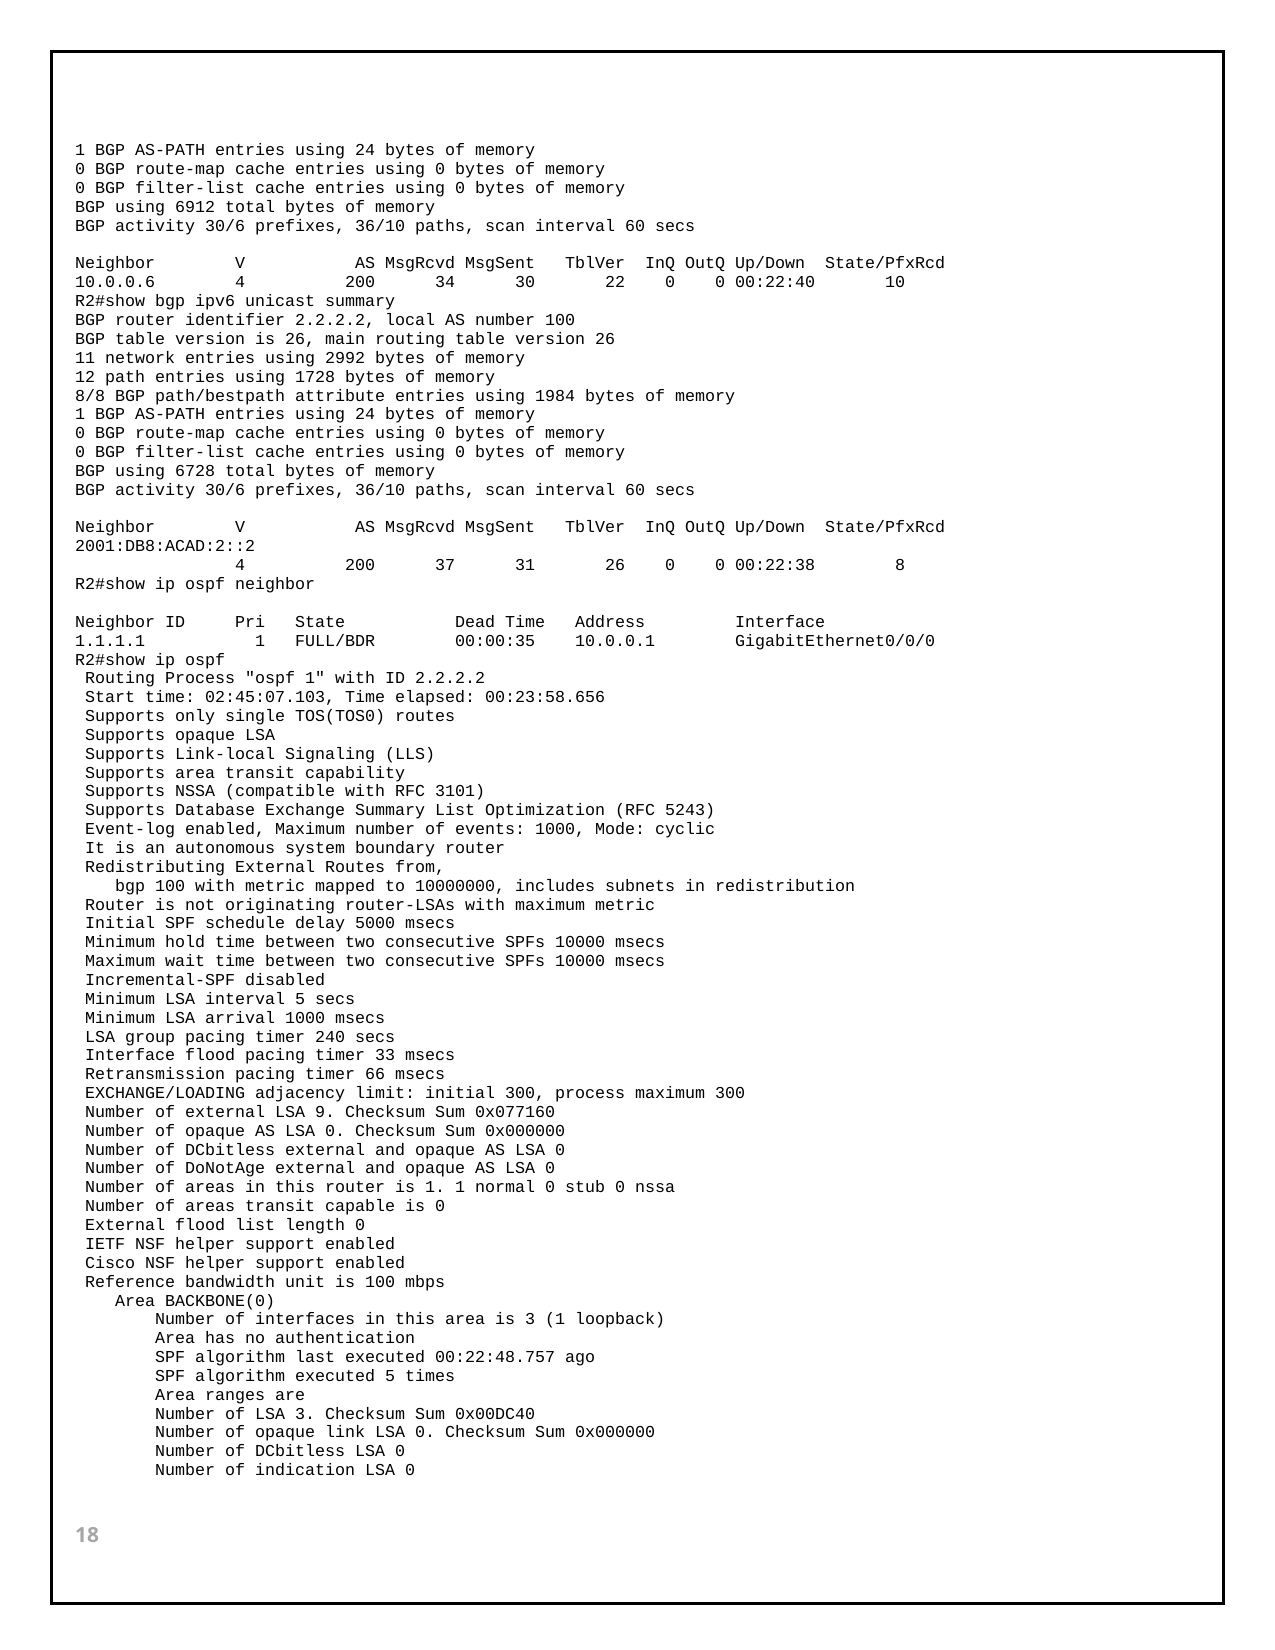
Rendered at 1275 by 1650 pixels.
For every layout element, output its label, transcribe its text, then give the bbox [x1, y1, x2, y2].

text 0 BGP filter-list cache entries using 0 bytes of memory [75, 180, 1200, 198]
text 0 BGP route-map cache entries using 0 bytes of memory [75, 425, 1200, 444]
text BGP activity 30/6 prefixes, 36/10 paths, scan interval 60 secs [75, 481, 1200, 500]
text bgp 100 with metric mapped to 10000000, includes subnets in redistribution [75, 877, 1200, 896]
text Supports Link-local Signaling (LLS) [75, 745, 1200, 764]
text Number of indication LSA 0 [75, 1462, 1200, 1481]
text Supports NSSA (compatible with RFC 3101) [75, 783, 1200, 802]
text LSA group pacing timer 240 secs [75, 1028, 1200, 1047]
text Supports only single TOS(TOS0) routes [75, 708, 1200, 726]
text Number of areas transit capable is 0 [75, 1198, 1200, 1217]
text Minimum LSA arrival 1000 msecs [75, 1009, 1200, 1028]
text 1 BGP AS-PATH entries using 24 bytes of memory [75, 406, 1200, 425]
text Number of external LSA 9. Checksum Sum 0x077160 [75, 1103, 1200, 1122]
text Number of interfaces in this area is 3 (1 loopback) [75, 1311, 1200, 1330]
text Interface flood pacing timer 33 msecs [75, 1047, 1200, 1066]
text R2#show ip ospf [75, 651, 1200, 670]
text Number of DoNotAge external and opaque AS LSA 0 [75, 1160, 1200, 1179]
text Event-log enabled, Maximum number of events: 1000, Mode: cyclic [75, 821, 1200, 839]
text Incremental-SPF disabled [75, 972, 1200, 990]
text R2#show bgp ipv6 unicast summary [75, 293, 1200, 312]
text Reference bandwidth unit is 100 mbps [75, 1273, 1200, 1292]
text Number of LSA 3. Checksum Sum 0x00DC40 [75, 1405, 1200, 1424]
text Neighbor V AS MsgRcvd MsgSent TblVer InQ OutQ Up/Down State/PfxRcd [75, 255, 1200, 274]
text 0 BGP route-map cache entries using 0 bytes of memory [75, 161, 1200, 180]
text SPF algorithm executed 5 times [75, 1367, 1200, 1386]
text External flood list length 0 [75, 1217, 1200, 1236]
text 1 BGP AS-PATH entries using 24 bytes of memory [75, 142, 1200, 161]
text Routing Process "ospf 1" with ID 2.2.2.2 [75, 670, 1200, 689]
text IETF NSF helper support enabled [75, 1236, 1200, 1254]
text Number of DCbitless external and opaque AS LSA 0 [75, 1141, 1200, 1160]
text BGP activity 30/6 prefixes, 36/10 paths, scan interval 60 secs [75, 217, 1200, 236]
text 0 BGP filter-list cache entries using 0 bytes of memory [75, 444, 1200, 462]
text Number of opaque link LSA 0. Checksum Sum 0x000000 [75, 1424, 1200, 1443]
text Number of areas in this router is 1. 1 normal 0 stub 0 nssa [75, 1179, 1200, 1198]
text BGP table version is 26, main routing table version 26 [75, 331, 1200, 349]
text 2001:DB8:ACAD:2::2 [75, 538, 1200, 557]
text 11 network entries using 2992 bytes of memory [75, 349, 1200, 368]
text SPF algorithm last executed 00:22:48.757 ago [75, 1349, 1200, 1367]
text Redistributing External Routes from, [75, 858, 1200, 877]
text 4 200 37 31 26 0 0 00:22:38 8 [75, 557, 1200, 576]
text Supports Database Exchange Summary List Optimization (RFC 5243) [75, 802, 1200, 821]
text Cisco NSF helper support enabled [75, 1254, 1200, 1273]
text Supports opaque LSA [75, 726, 1200, 745]
text 10.0.0.6 4 200 34 30 22 0 0 00:22:40 10 [75, 274, 1200, 293]
text Minimum hold time between two consecutive SPFs 10000 msecs [75, 934, 1200, 953]
text BGP router identifier 2.2.2.2, local AS number 100 [75, 312, 1200, 331]
text Number of opaque AS LSA 0. Checksum Sum 0x000000 [75, 1122, 1200, 1141]
text It is an autonomous system boundary router [75, 839, 1200, 858]
text Start time: 02:45:07.103, Time elapsed: 00:23:58.656 [75, 689, 1200, 708]
text Area has no authentication [75, 1330, 1200, 1349]
text BGP using 6728 total bytes of memory [75, 462, 1200, 481]
text 8/8 BGP path/bestpath attribute entries using 1984 bytes of memory [75, 387, 1200, 406]
text Retransmission pacing timer 66 msecs [75, 1066, 1200, 1085]
text Initial SPF schedule delay 5000 msecs [75, 915, 1200, 934]
text Router is not originating router-LSAs with maximum metric [75, 896, 1200, 915]
text Supports area transit capability [75, 764, 1200, 783]
text Maximum wait time between two consecutive SPFs 10000 msecs [75, 953, 1200, 972]
text 1.1.1.1 1 FULL/BDR 00:00:35 10.0.0.1 GigabitEthernet0/0/0 [75, 632, 1200, 651]
text R2#show ip ospf neighbor [75, 576, 1200, 594]
text Neighbor ID Pri State Dead Time Address Interface [75, 613, 1200, 632]
text Neighbor V AS MsgRcvd MsgSent TblVer InQ OutQ Up/Down State/PfxRcd [75, 519, 1200, 538]
text 12 path entries using 1728 bytes of memory [75, 368, 1200, 387]
text BGP using 6912 total bytes of memory [75, 198, 1200, 217]
text EXCHANGE/LOADING adjacency limit: initial 300, process maximum 300 [75, 1085, 1200, 1103]
text Number of DCbitless LSA 0 [75, 1443, 1200, 1462]
text Minimum LSA interval 5 secs [75, 990, 1200, 1009]
text Area BACKBONE(0) [75, 1292, 1200, 1311]
text Area ranges are [75, 1386, 1200, 1405]
